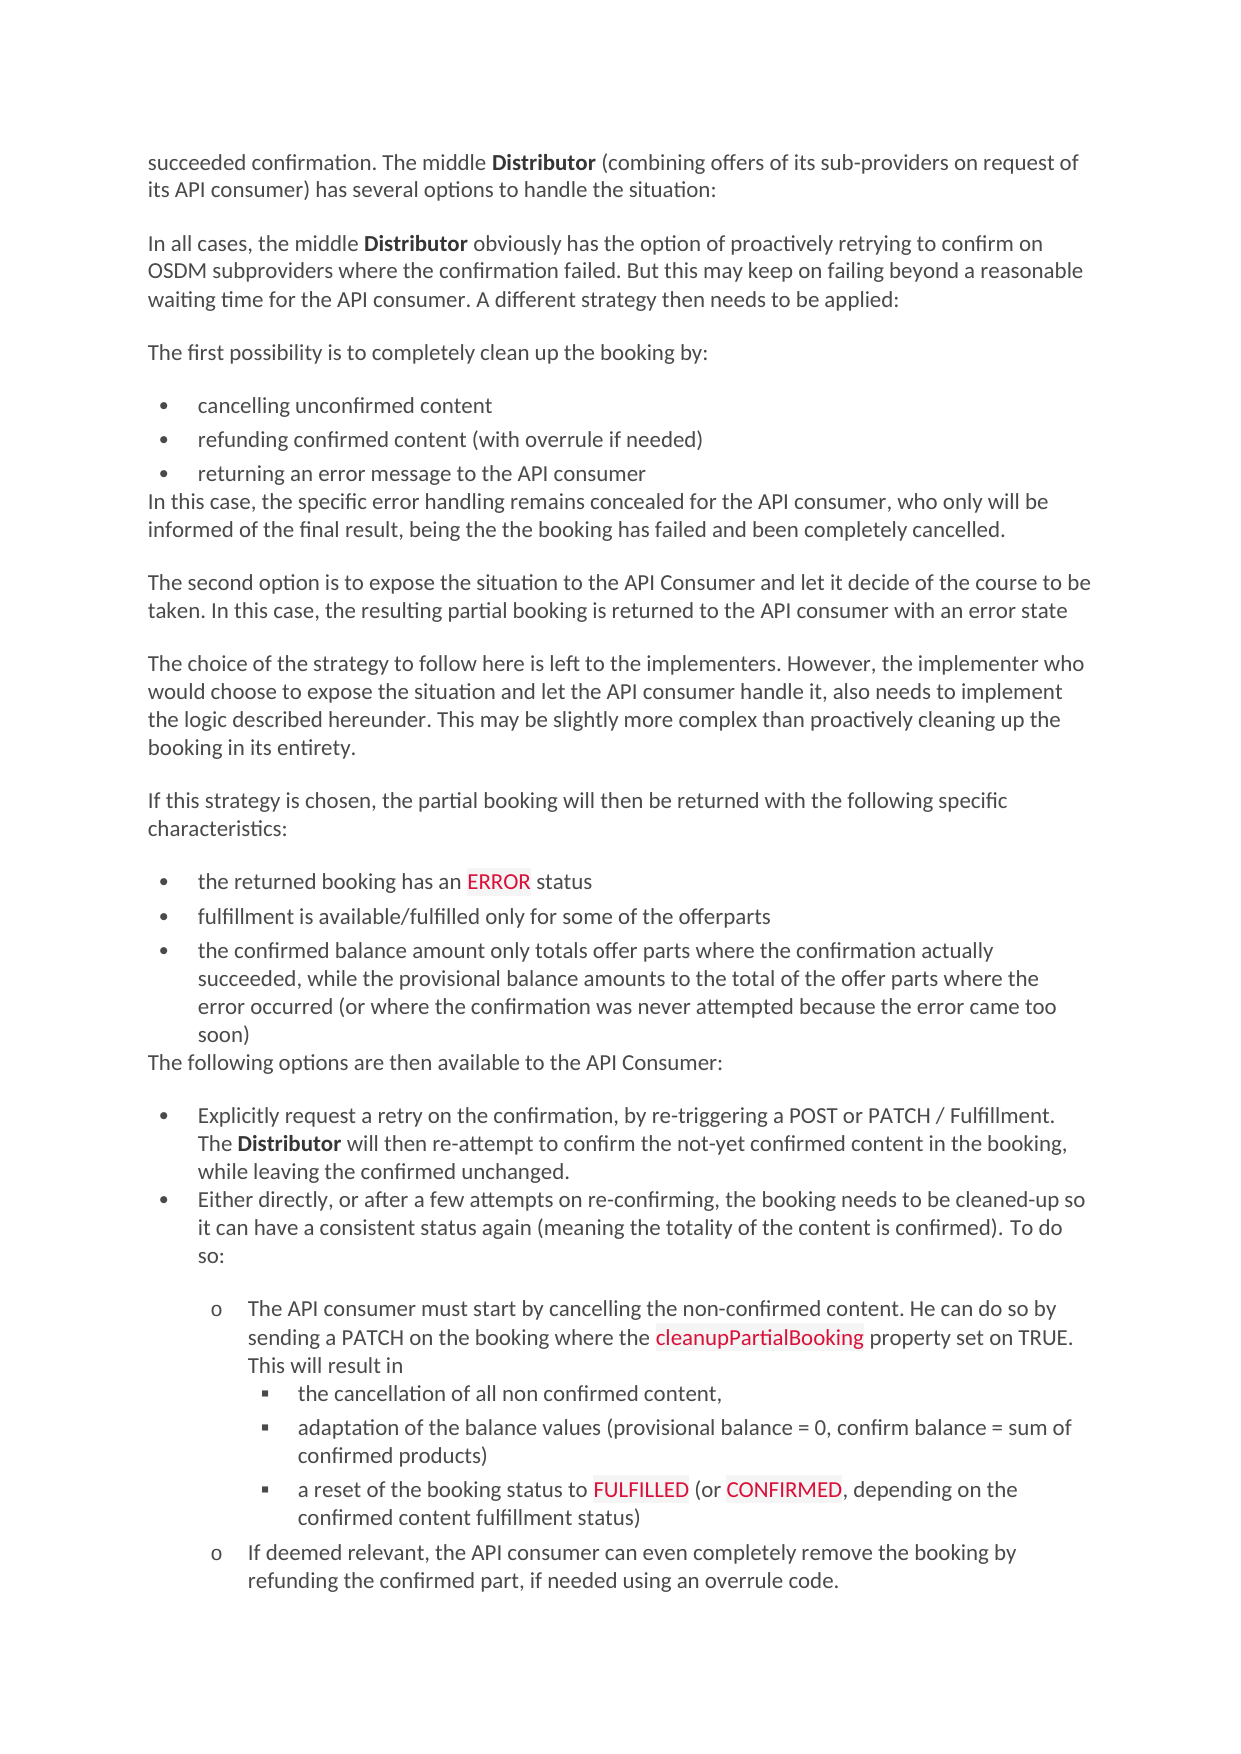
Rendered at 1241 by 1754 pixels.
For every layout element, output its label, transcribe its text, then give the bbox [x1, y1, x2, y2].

list the confirmed balance amount only totals offer parts where the confirmation actually succeeded, while the provisional balance amounts to the total of the offer parts where the error occurred (or where the confirmation was never attempted because the error came too soon) [160, 936, 1093, 1048]
list refunding confirmed content (with overrule if needed) [160, 425, 1093, 453]
text The following options are then available to the API Consumer: [148, 1048, 1093, 1076]
list returning an error message to the API consumer [160, 459, 1093, 487]
text The choice of the strategy to follow here is left to the implementers. However, the implementer who would choose to expose the situation and let the API consumer handle it, also needs to implement the logic described hereunder. This may be slightly more complex than proactively cleaning up the booking in its entirety. [148, 649, 1093, 761]
list a reset of the booking status to FULFILLED (or CONFIRMED, depending on the confirmed content fulfillment status) [260, 1475, 1093, 1531]
text In all cases, the middle Distributor obviously has the option of proactively retrying to confirm on OSDM subproviders where the confirmation failed. But this may keep on failing beyond a reasonable waiting time for the API consumer. A different strategy then needs to be applied: [148, 229, 1093, 313]
list The API consumer must start by cancelling the non-confirmed content. He can do so by sending a PATCH on the booking where the cleanupPartialBooking property set on TRUE. This will result in [210, 1294, 1093, 1379]
list Either directly, or after a few attempts on re-confirming, the booking needs to be cleaned-up so it can have a consistent status again (meaning the totality of the content is confirmed). To do so: [160, 1185, 1093, 1269]
list fulfillment is available/fulfilled only for some of the offerparts [160, 902, 1093, 930]
list the returned booking has an ERROR status [160, 867, 1093, 896]
text In this case, the specific error handling remains concealed for the API consumer, who only will be informed of the final result, being the the booking has failed and been completely cancelled. [148, 487, 1093, 543]
list the cancellation of all non confirmed content, [260, 1379, 1093, 1407]
list If deemed relevant, the API consumer can even completely remove the booking by refunding the confirmed part, if needed using an overrule code. [210, 1538, 1093, 1594]
list adaptation of the balance values (provisional balance = 0, confirm balance = sum of confirmed products) [260, 1413, 1093, 1469]
text The second option is to expose the situation to the API Consumer and let it decide of the course to be taken. In this case, the resulting partial booking is returned to the API consumer with an error state [148, 568, 1093, 624]
list Explicitly request a retry on the confirmation, by re-triggering a POST or PATCH / Fulfillment. The Distributor will then re-attempt to confirm the not-yet confirmed content in the booking, while leaving the confirmed unchanged. [160, 1101, 1093, 1185]
list cancelling unconfirmed content [160, 391, 1093, 419]
text The first possibility is to completely clean up the booking by: [148, 338, 1093, 366]
text If this strategy is chosen, the partial booking will then be returned with the following specific characteristics: [148, 786, 1093, 842]
